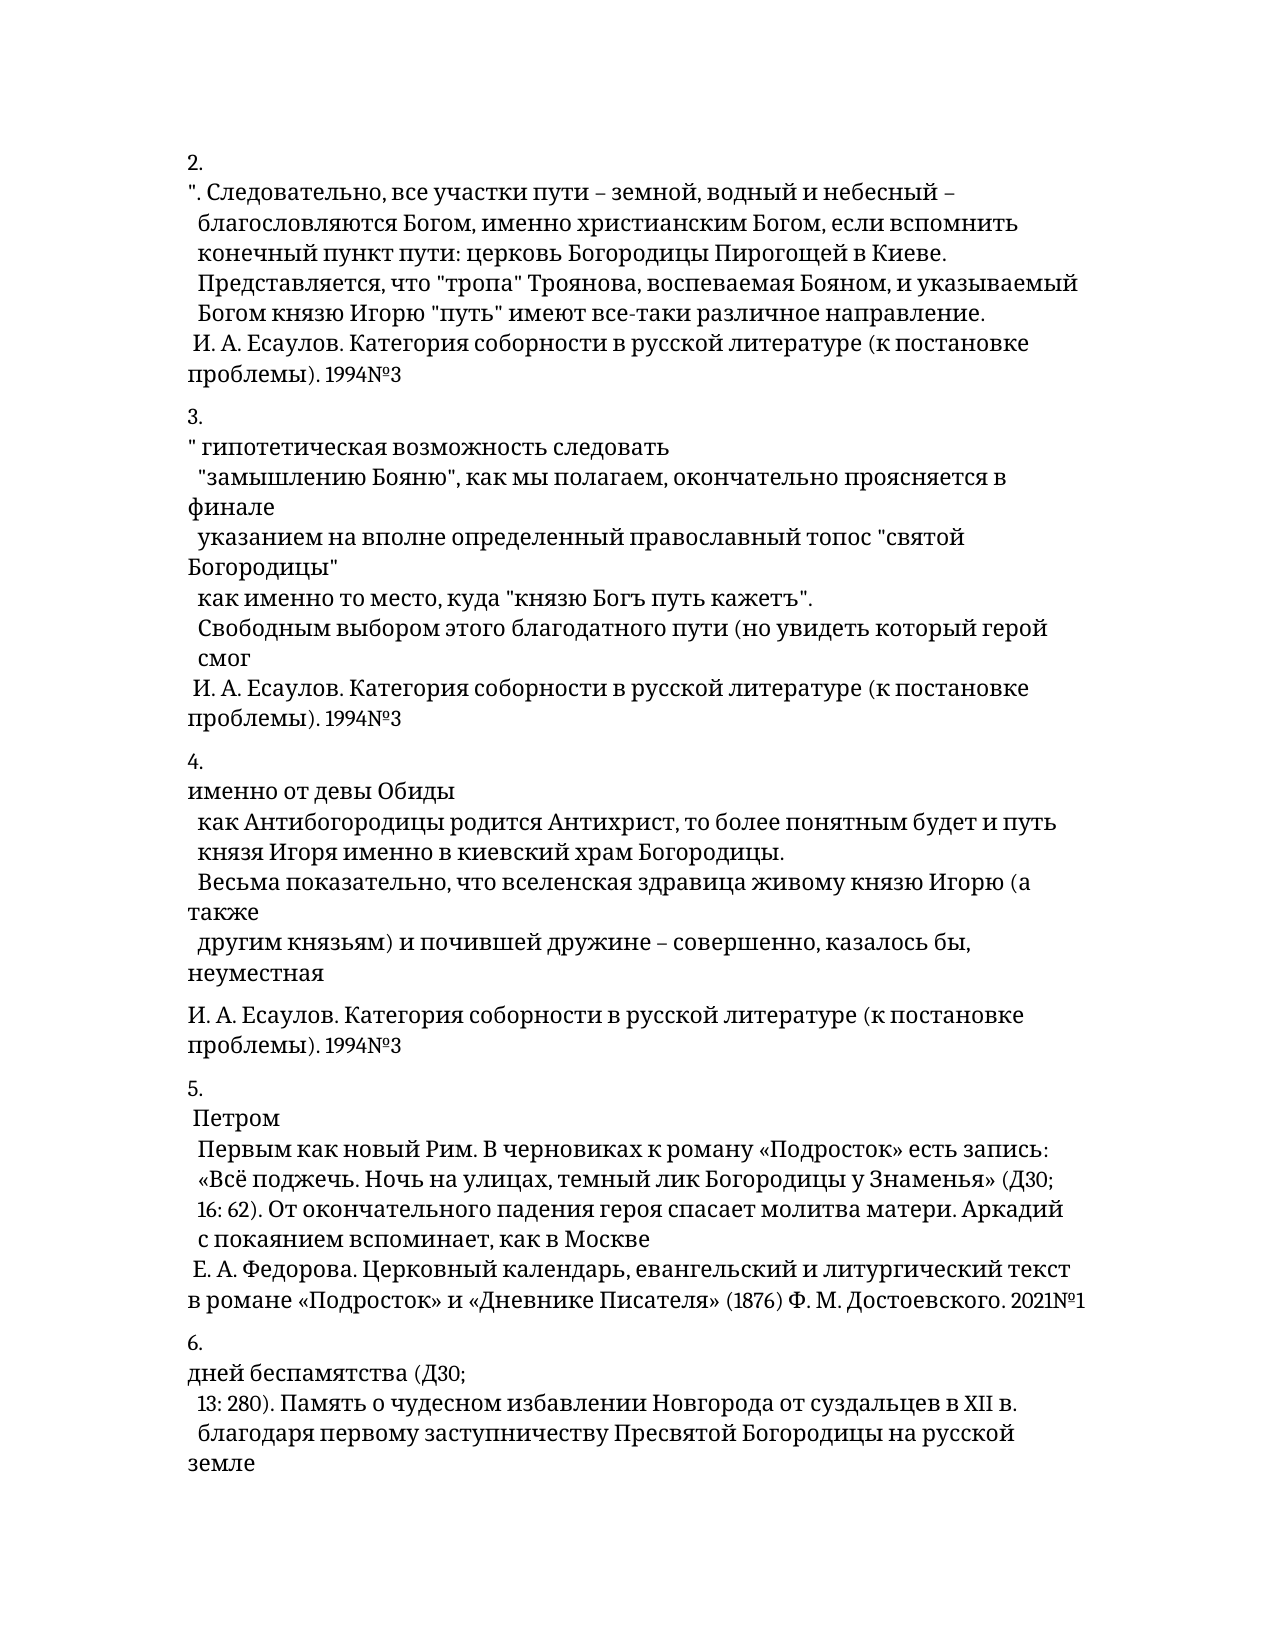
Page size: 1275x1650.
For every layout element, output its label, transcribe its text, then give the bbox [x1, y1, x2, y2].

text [187, 1330, 1087, 1477]
text 2. ". Следовательно, все участки пути – земной, водный и небесный – благословляются Богом, именно христианским Богом, если вспомнить конечный пункт пути: церковь Богородицы Пирогощей в Киеве. Представляется, что "тропа" Троянова, воспеваемая Бояном, и указываемый Богом князю Игорю "путь" имеют все-таки различное направление. И. А. Есаулов. Категория соборности в русской литературе (к постановке проблемы). 1994№3 [187, 150, 1087, 388]
text 4. именно от девы Обиды как Антибогородицы родится Антихрист, то более понятным будет и путь князя Игоря именно в киевский храм Богородицы. Весьма показательно, что вселенская здравица живому князю Игорю (а также другим князьям) и почившей дружине – совершенно, казалось бы, неуместная [187, 749, 1087, 987]
text И. А. Есаулов. Категория соборности в русской литературе (к постановке проблемы). 1994№3 [187, 1003, 1087, 1060]
text 5. Петром Первым как новый Рим. В черновиках к роману «Подросток» есть запись: «Всё поджечь. Ночь на улицах, темный лик Богородицы у Знаменья» (Д30; 16: 62). От окончательного падения героя спасает молитва матери. Аркадий с покаянием вспоминает, как в Москве Е. А. Федорова. Церковный календарь, евангельский и литургический текст в романе «Подросток» и «Дневнике Писателя» (1876) Ф. М. Достоевского. 2021№1 [187, 1076, 1087, 1314]
text 3. " гипотетическая возможность следовать "замышлению Бояню", как мы полагаем, окончательно проясняется в финале указанием на вполне определенный православный топос "святой Богородицы" как именно то место, куда "князю Богъ путь кажетъ". Свободным выбором этого благодатного пути (но увидеть который герой смог И. А. Есаулов. Категория соборности в русской литературе (к постановке проблемы). 1994№3 [187, 404, 1087, 733]
